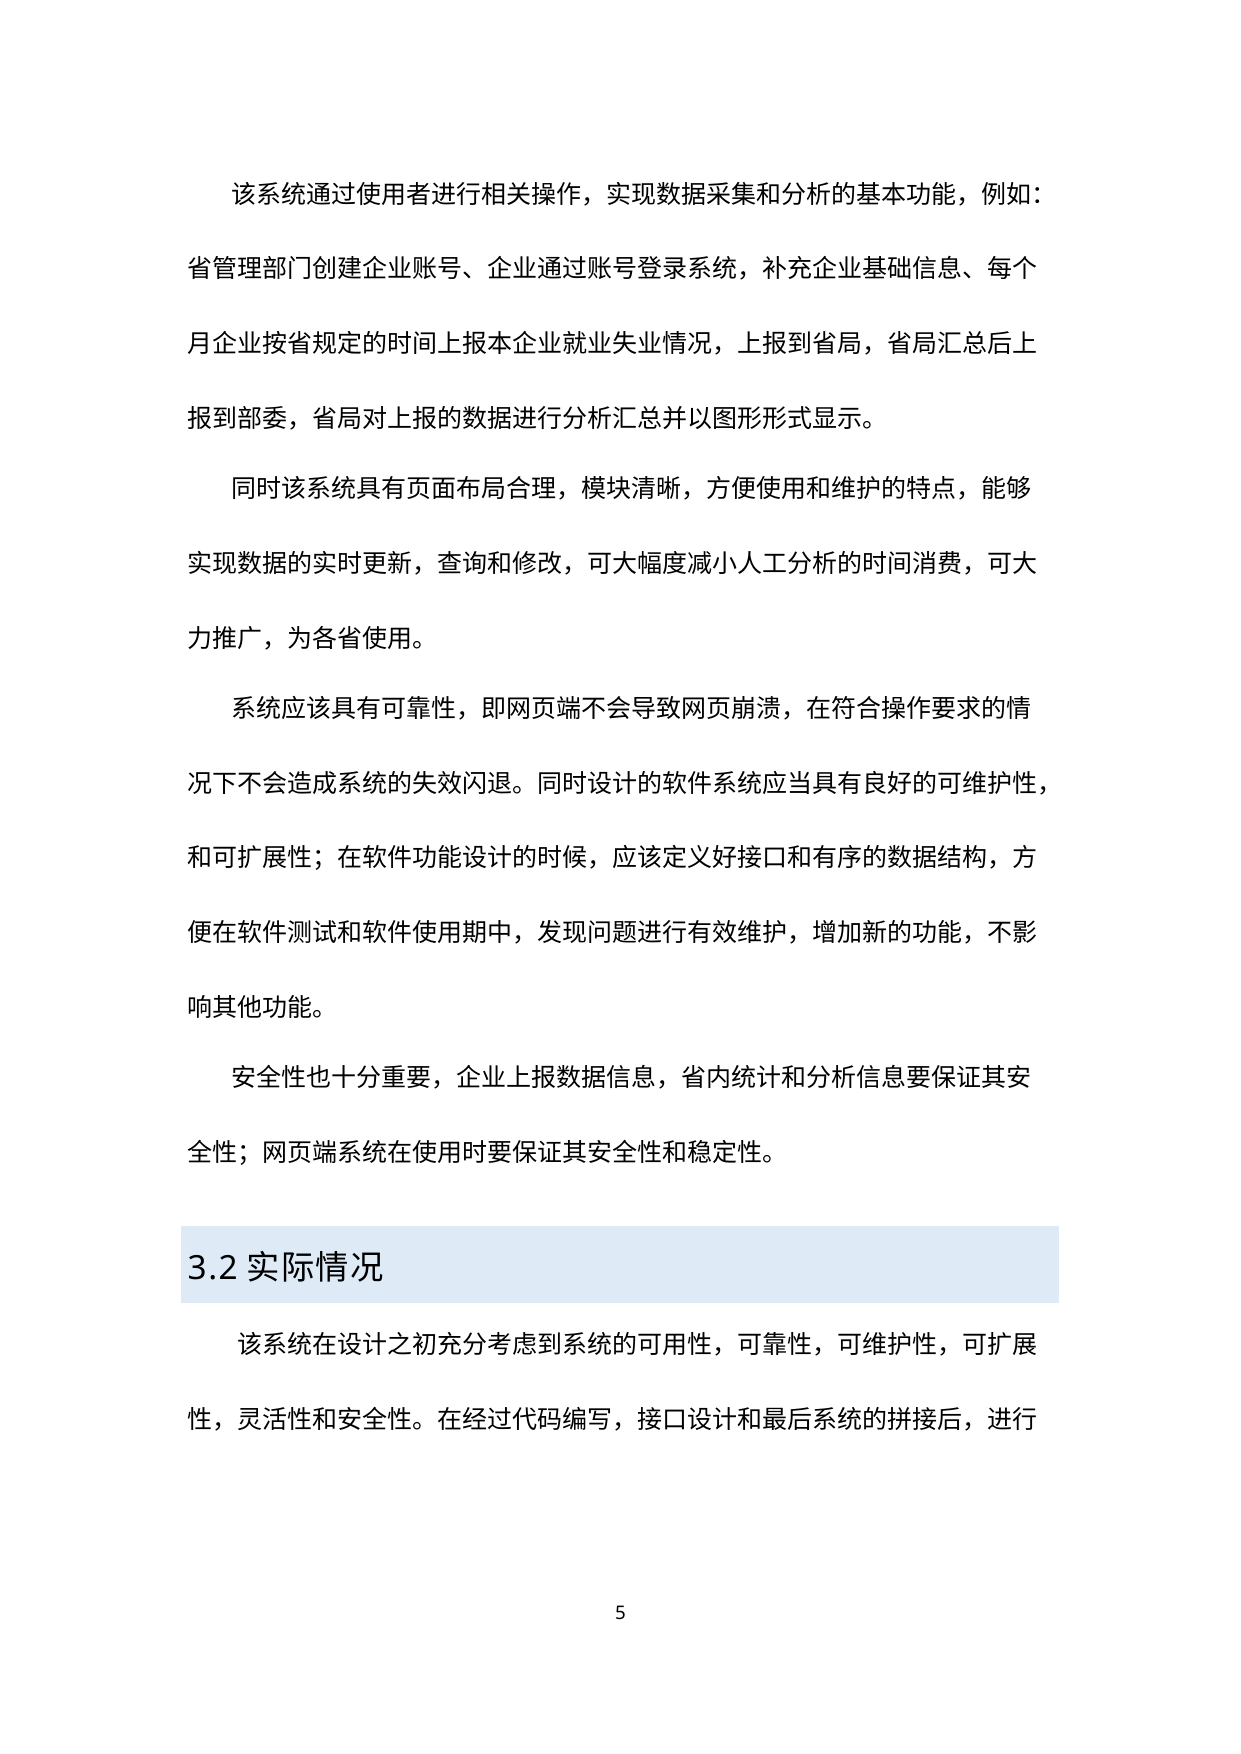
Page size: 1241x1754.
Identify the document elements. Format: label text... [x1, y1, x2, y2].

text 同时该系统具有页面布局合理，模块清晰，方便使用和维护的特点，能够实现数据的实时更新，查询和修改，可大幅度减小人工分析的时间消费，可大力推广，为各省使用。 [187, 454, 1053, 669]
subtitle 3.2实际情况 [188, 1232, 1053, 1297]
text 该系统通过使用者进行相关操作，实现数据采集和分析的基本功能，例如：省管理部门创建企业账号、企业通过账号登录系统，补充企业基础信息、每个月企业按省规定的时间上报本企业就业失业情况，上报到省局，省局汇总后上报到部委，省局对上报的数据进行分析汇总并以图形形式显示。 [187, 160, 1053, 449]
text 系统应该具有可靠性，即网页端不会导致网页崩溃，在符合操作要求的情况下不会造成系统的失效闪退。同时设计的软件系统应当具有良好的可维护性，和可扩展性；在软件功能设计的时候，应该定义好接口和有序的数据结构，方便在软件测试和软件使用期中，发现问题进行有效维护，增加新的功能，不影响其他功能。 [187, 674, 1053, 1038]
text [187, 1311, 1053, 1450]
text 安全性也十分重要，企业上报数据信息，省内统计和分析信息要保证其安全性；网页端系统在使用时要保证其安全性和稳定性。 [187, 1043, 1053, 1183]
